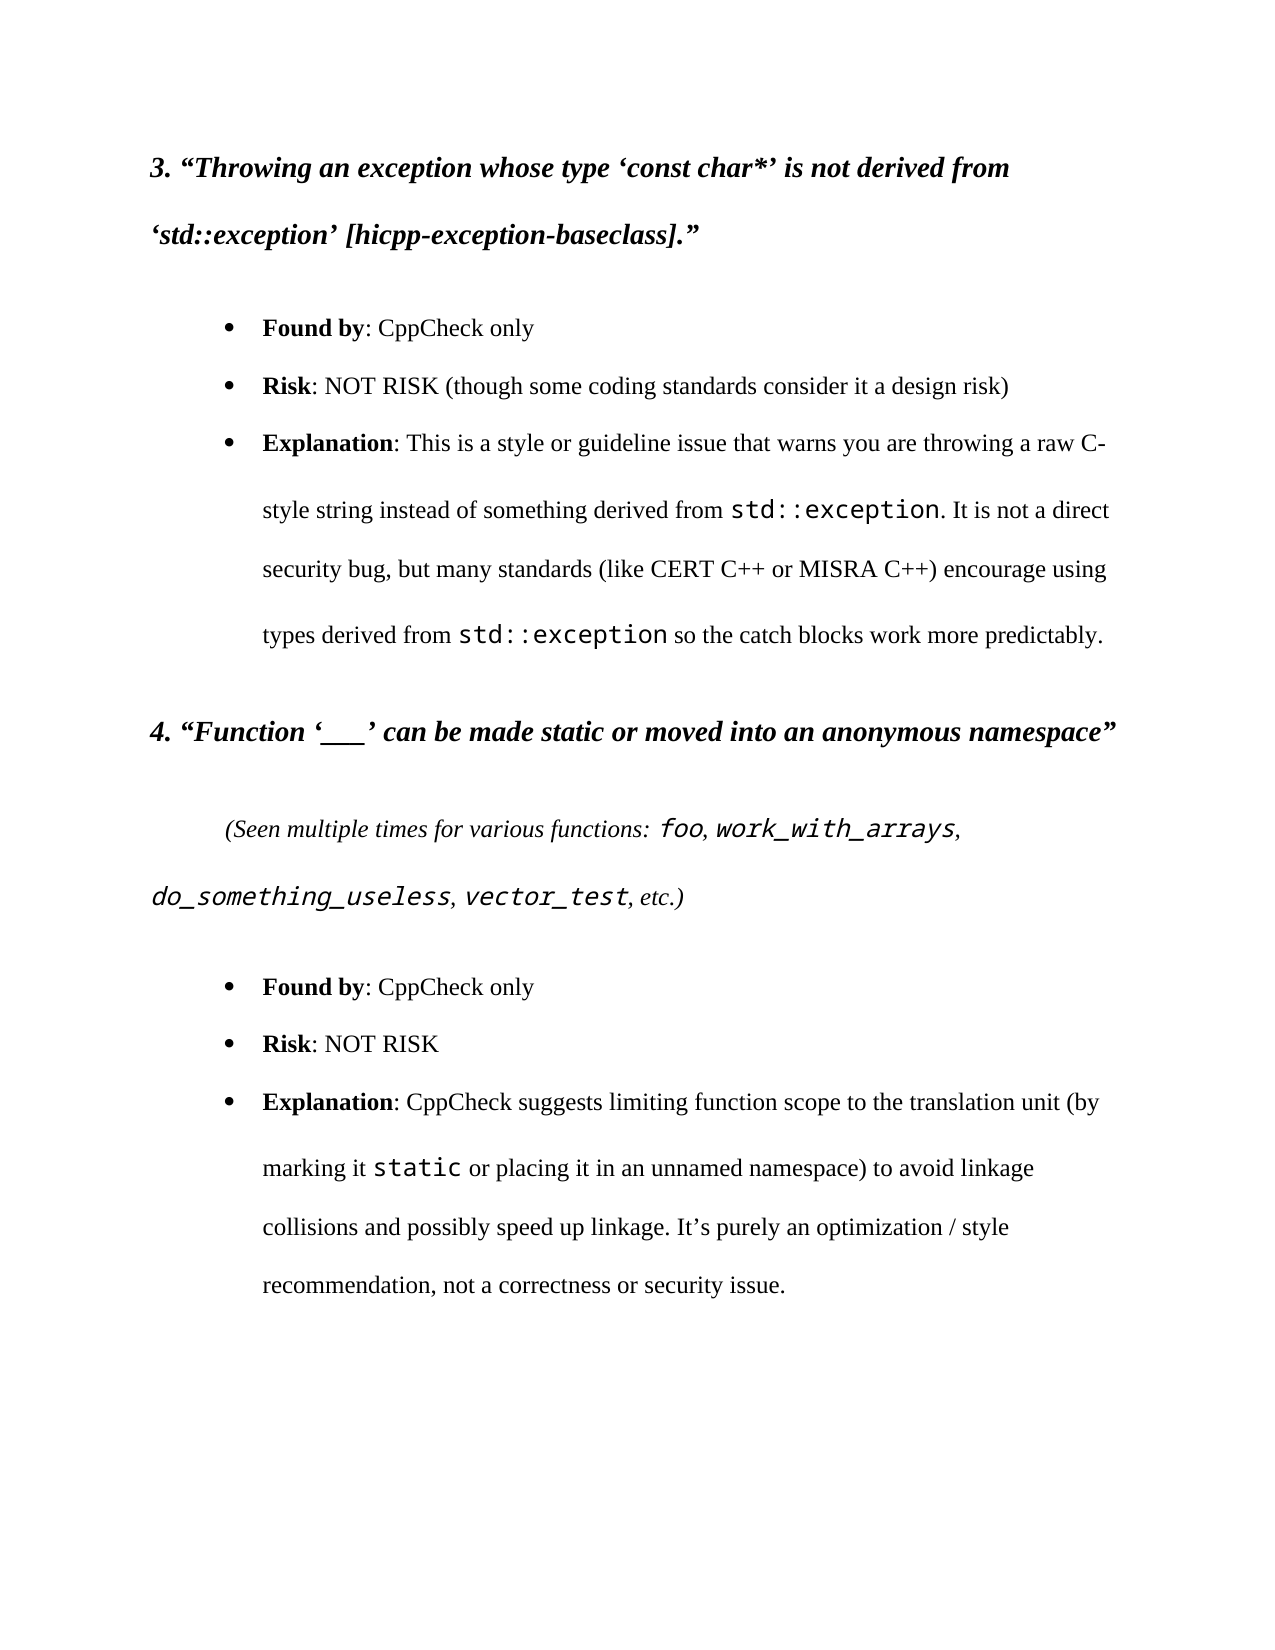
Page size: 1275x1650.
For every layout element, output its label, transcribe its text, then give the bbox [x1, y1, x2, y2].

list Found by: CppCheck only [225, 972, 1125, 1001]
list Explanation: CppCheck suggests limiting function scope to the translation unit (by marking it static or placing it in an unnamed namespace) to avoid linkage collisions and possibly speed up linkage. It’s purely an optimization / style recommendation, not a correctness or security issue. [225, 1087, 1125, 1299]
list Found by: CppCheck only [225, 313, 1125, 342]
list Risk: NOT RISK [225, 1029, 1125, 1058]
text (Seen multiple times for various functions: foo, work_with_arrays, do_something_useless, vector_test, etc.) [150, 811, 1125, 913]
list Risk: NOT RISK (though some coding standards consider it a design risk) [225, 371, 1125, 400]
subtitle 3. “Throwing an exception whose type ‘const char*’ is not derived from ‘std::exception’ [hicpp‐exception‐baseclass].” [150, 150, 1125, 251]
subtitle 4. “Function ‘___’ can be made static or moved into an anonymous namespace” [150, 714, 1125, 748]
list Explanation: This is a style or guideline issue that warns you are throwing a raw C‐style string instead of something derived from std::exception. It is not a direct security bug, but many standards (like CERT C++ or MISRA C++) encourage using types derived from std::exception so the catch blocks work more predictably. [225, 428, 1125, 651]
